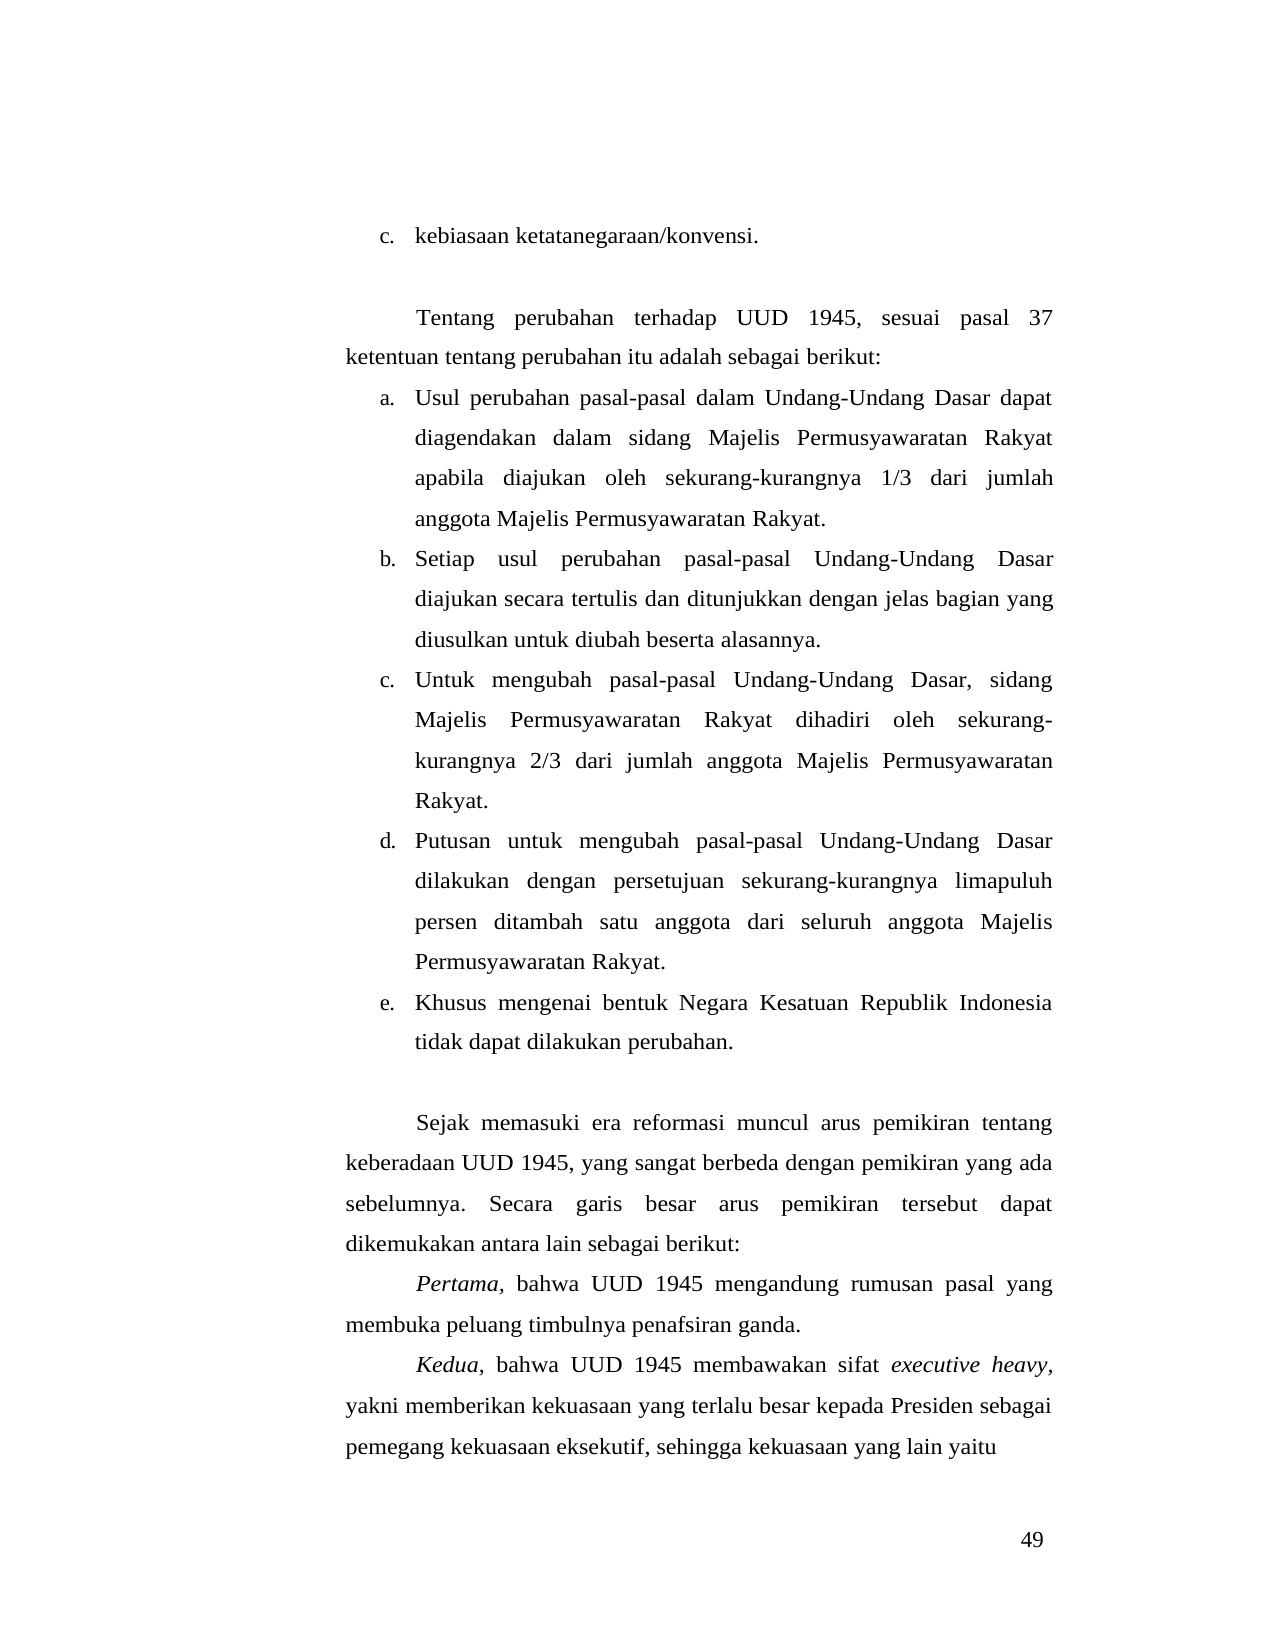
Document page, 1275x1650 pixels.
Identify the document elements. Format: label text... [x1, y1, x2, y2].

text Sejak memasuki era reformasi muncul arus pemikiran tentang keberadaan UUD 1945, yang sangat berbeda dengan pemikiran yang ada sebelumnya. Secara garis besar arus pemikiran tersebut dapat dikemukakan antara lain sebagai berikut: [345, 1109, 1054, 1256]
list Setiap usul perubahan pasal-pasal Undang-Undang Dasar diajukan secara tertulis dan ditunjukkan dengan jelas bagian yang diusulkan untuk diubah beserta alasannya. [379, 545, 1053, 652]
list Untuk mengubah pasal-pasal Undang-Undang Dasar, sidang Majelis Permusyawaratan Rakyat dihadiri oleh sekurang- kurangnya 2/3 dari jumlah anggota Majelis Permusyawaratan Rakyat. [379, 666, 1053, 813]
list Usul perubahan pasal-pasal dalam Undang-Undang Dasar dapat diagendakan dalam sidang Majelis Permusyawaratan Rakyat apabila diajukan oleh sekurang-kurangnya 1/3 dari jumlah anggota Majelis Permusyawaratan Rakyat. [379, 384, 1053, 531]
list Khusus mengenai bentuk Negara Kesatuan Republik Indonesia tidak dapat dilakukan perubahan. [379, 988, 1053, 1055]
text Tentang perubahan terhadap UUD 1945, sesuai pasal 37 ketentuan tentang perubahan itu adalah sebagai berikut: [345, 304, 1053, 370]
list kebiasaan ketatanegaraan/konvensi. [379, 222, 1162, 248]
list Putusan untuk mengubah pasal-pasal Undang-Undang Dasar dilakukan dengan persetujuan sekurang-kurangnya limapuluh persen ditambah satu anggota dari seluruh anggota Majelis Permusyawaratan Rakyat. [379, 827, 1053, 974]
text Pertama, bahwa UUD 1945 mengandung rumusan pasal yang membuka peluang timbulnya penafsiran ganda. [345, 1270, 1053, 1337]
text Kedua, bahwa UUD 1945 membawakan sifat executive heavy, yakni memberikan kekuasaan yang terlalu besar kepada Presiden sebagai pemegang kekuasaan eksekutif, sehingga kekuasaan yang lain yaitu [345, 1351, 1054, 1459]
